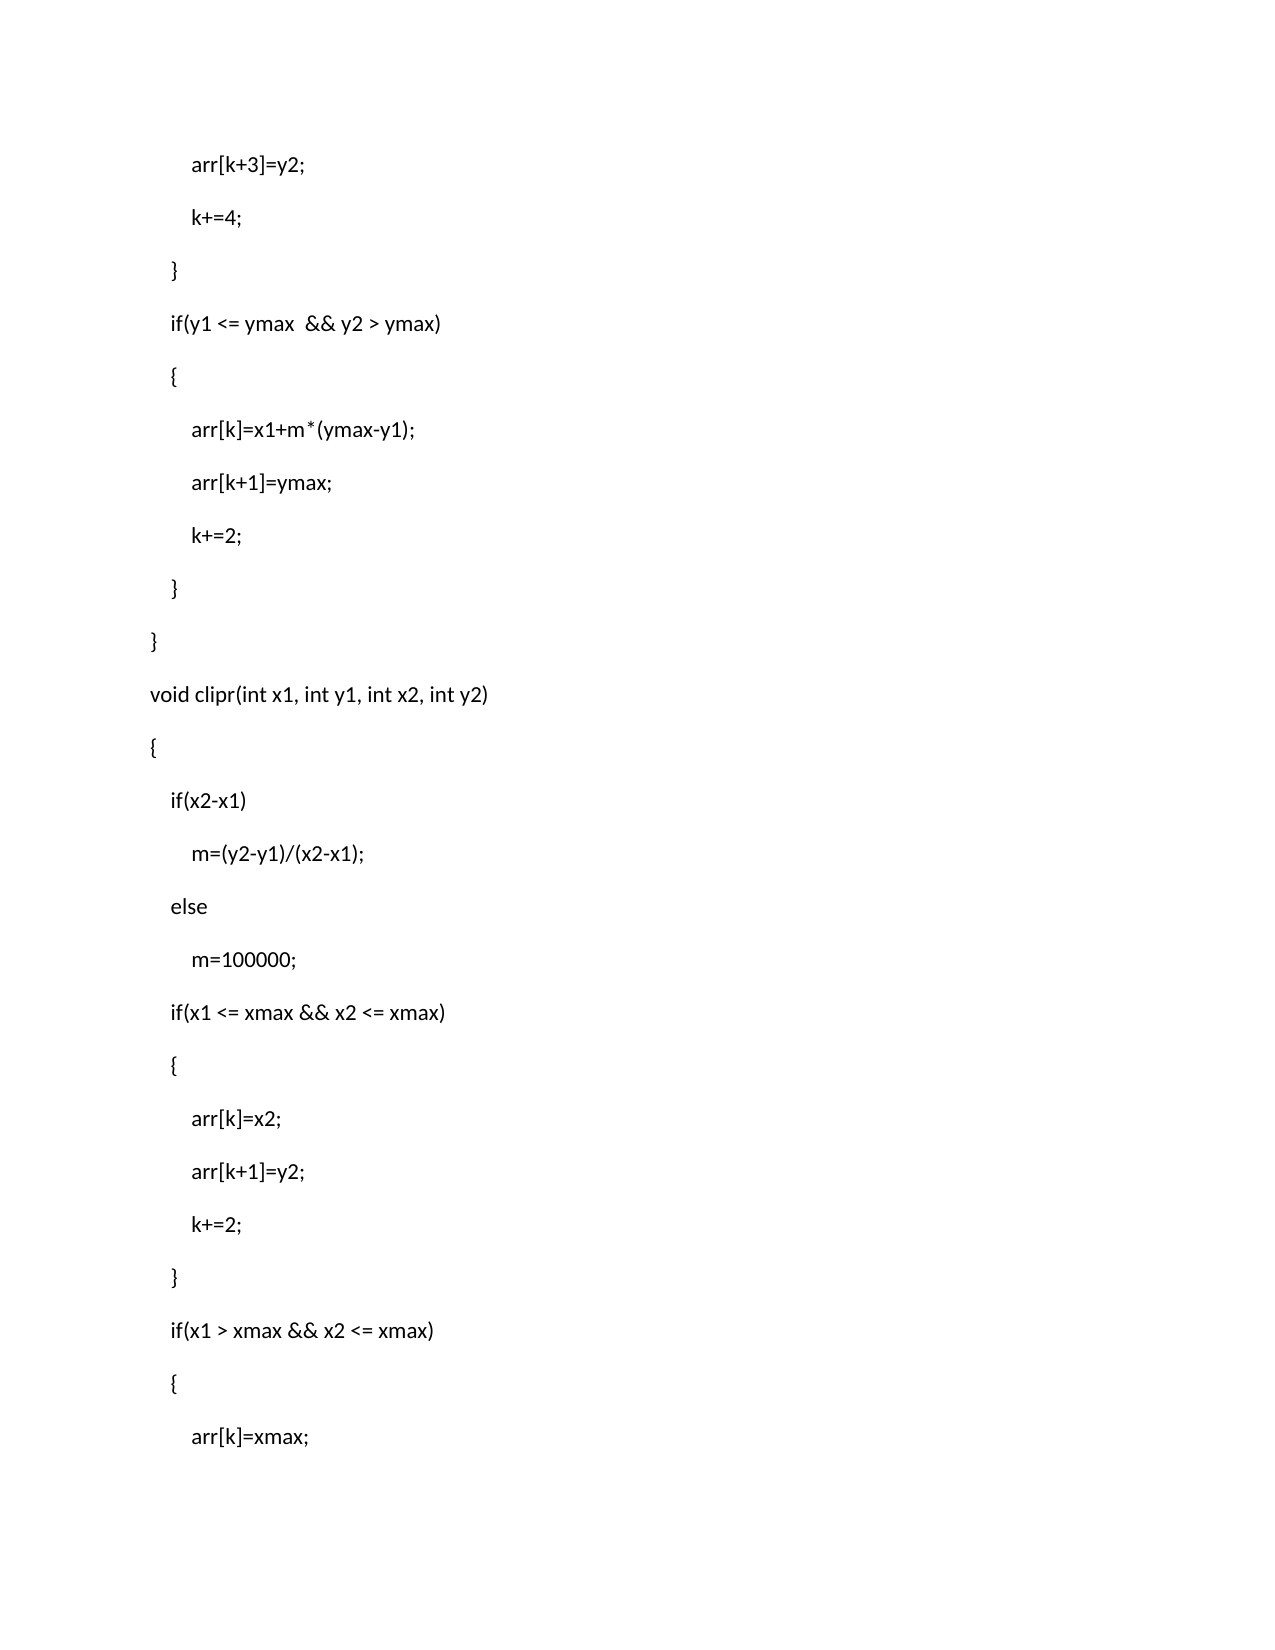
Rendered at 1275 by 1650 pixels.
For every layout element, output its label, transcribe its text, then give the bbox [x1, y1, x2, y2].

text { [150, 1051, 1125, 1079]
text } [150, 574, 1125, 602]
text arr[k]=x2; [150, 1104, 1125, 1132]
text m=(y2-y1)/(x2-x1); [150, 839, 1125, 867]
text arr[k+3]=y2; [150, 150, 1125, 178]
text k+=2; [150, 521, 1125, 549]
text } [150, 256, 1125, 284]
text arr[k]=x1+m*(ymax-y1); [150, 415, 1125, 443]
text if(x1 <= xmax && x2 <= xmax) [150, 998, 1125, 1026]
text k+=4; [150, 203, 1125, 231]
text } [150, 627, 1125, 655]
text arr[k+1]=y2; [150, 1157, 1125, 1185]
text if(x2-x1) [150, 786, 1125, 814]
text m=100000; [150, 945, 1125, 973]
text arr[k]=xmax; [150, 1422, 1125, 1451]
text void clipr(int x1, int y1, int x2, int y2) [150, 680, 1125, 708]
text k+=2; [150, 1210, 1125, 1238]
text { [150, 733, 1125, 761]
text } [150, 1263, 1125, 1291]
text else [150, 892, 1125, 920]
text arr[k+1]=ymax; [150, 468, 1125, 496]
text { [150, 1369, 1125, 1397]
text if(x1 > xmax && x2 <= xmax) [150, 1316, 1125, 1344]
text if(y1 <= ymax && y2 > ymax) [150, 309, 1125, 337]
text { [150, 362, 1125, 390]
